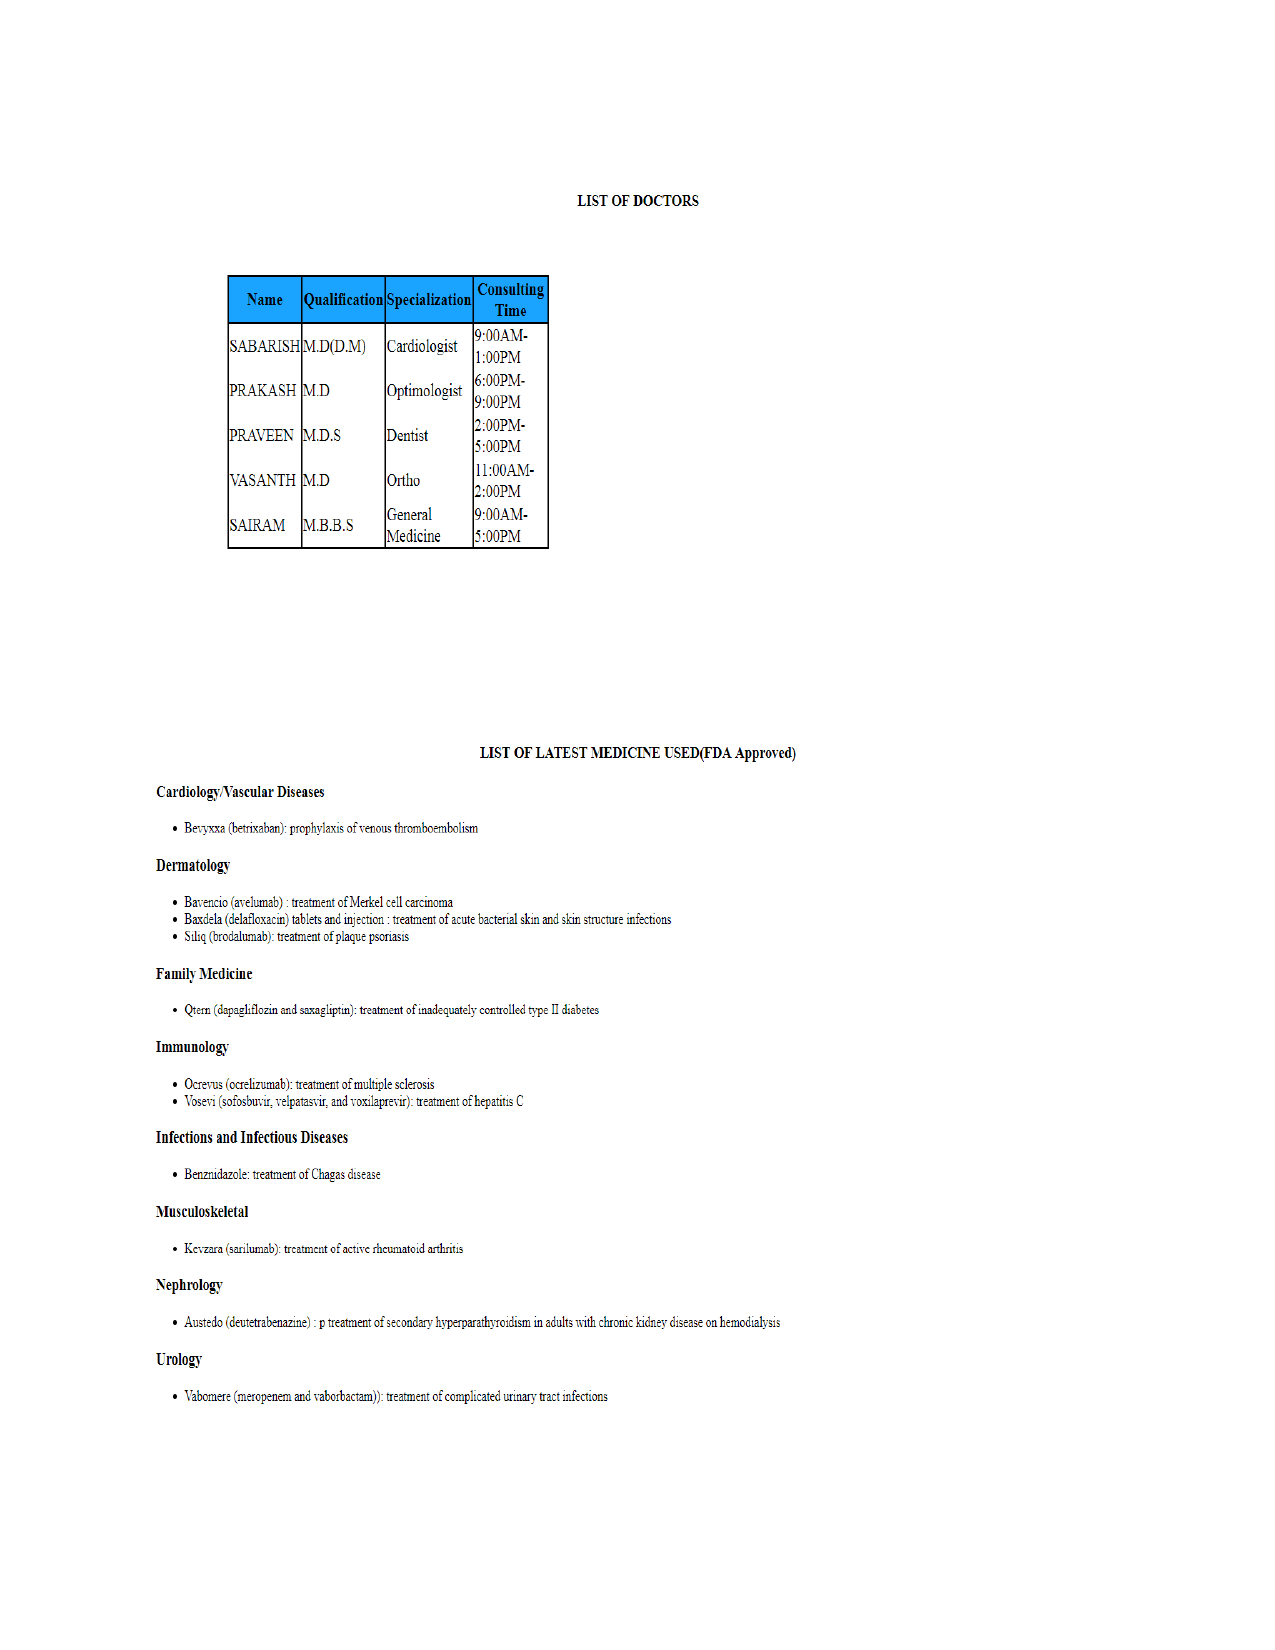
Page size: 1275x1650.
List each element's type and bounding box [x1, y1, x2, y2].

picture [150, 734, 1125, 1426]
picture [150, 150, 1125, 574]
